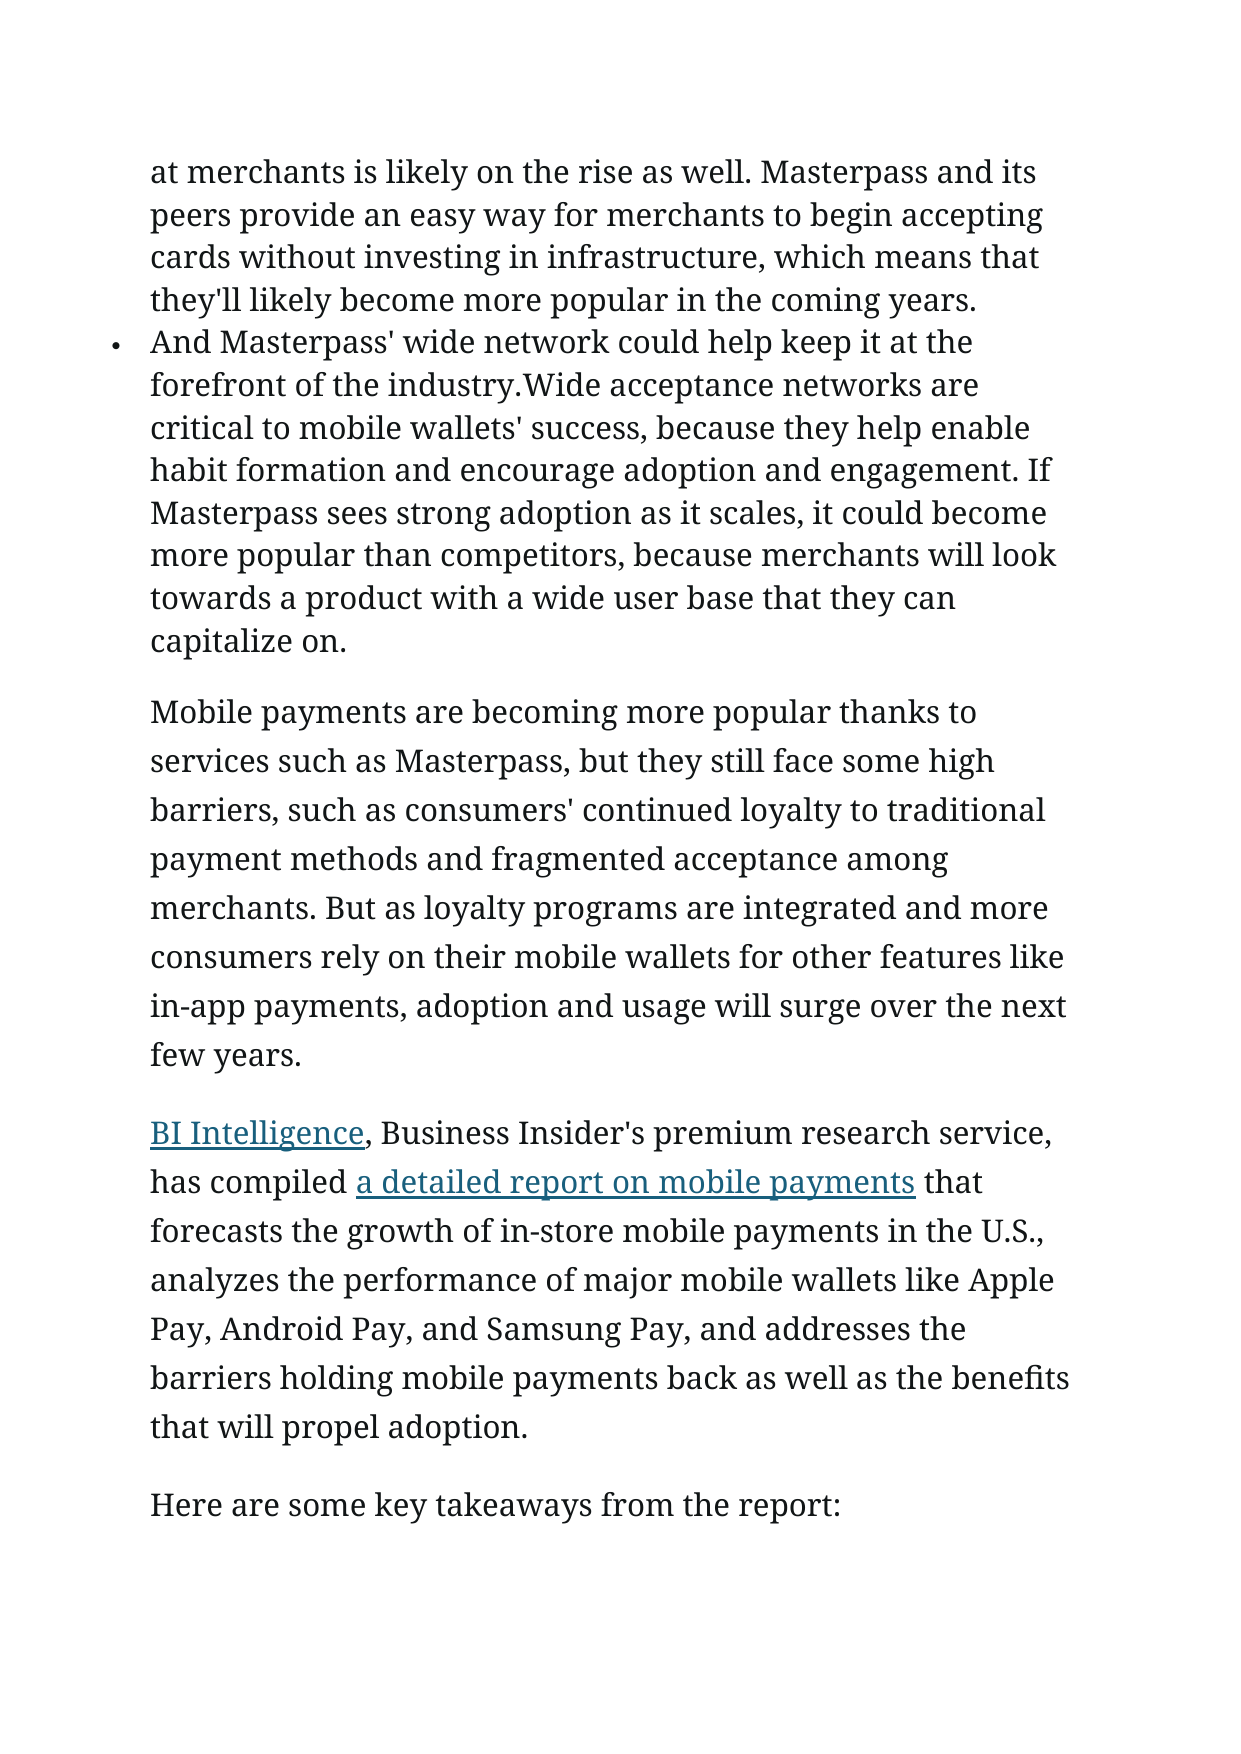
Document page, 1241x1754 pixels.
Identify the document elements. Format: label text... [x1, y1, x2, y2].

text Mobile payments are becoming more popular thanks to services such as Masterpass, but they still face some high barriers, such as consumers' continued loyalty to traditional payment methods and fragmented acceptance among merchants. But as loyalty programs are integrated and more consumers rely on their mobile wallets for other features like in-app payments, adoption and usage will surge over the next few years. [150, 690, 1090, 1076]
text Here are some key takeaways from the report: [150, 1483, 1090, 1526]
list And Masterpass' wide network could help keep it at the forefront of the industry.Wide acceptance networks are critical to mobile wallets' success, because they help enable habit formation and encourage adoption and engagement. If Masterpass sees strong adoption as it scales, it could become more popular than competitors, because merchants will look towards a product with a wide user base that they can capitalize on. [112, 320, 1090, 661]
text BI Intelligence, Business Insider's premium research service, has compiled a detailed report on mobile payments that forecasts the growth of in-store mobile payments in the U.S., analyzes the performance of major mobile wallets like Apple Pay, Android Pay, and Samsung Pay, and addresses the barriers holding mobile payments back as well as the benefits that will propel adoption. [150, 1111, 1090, 1448]
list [112, 150, 1090, 320]
